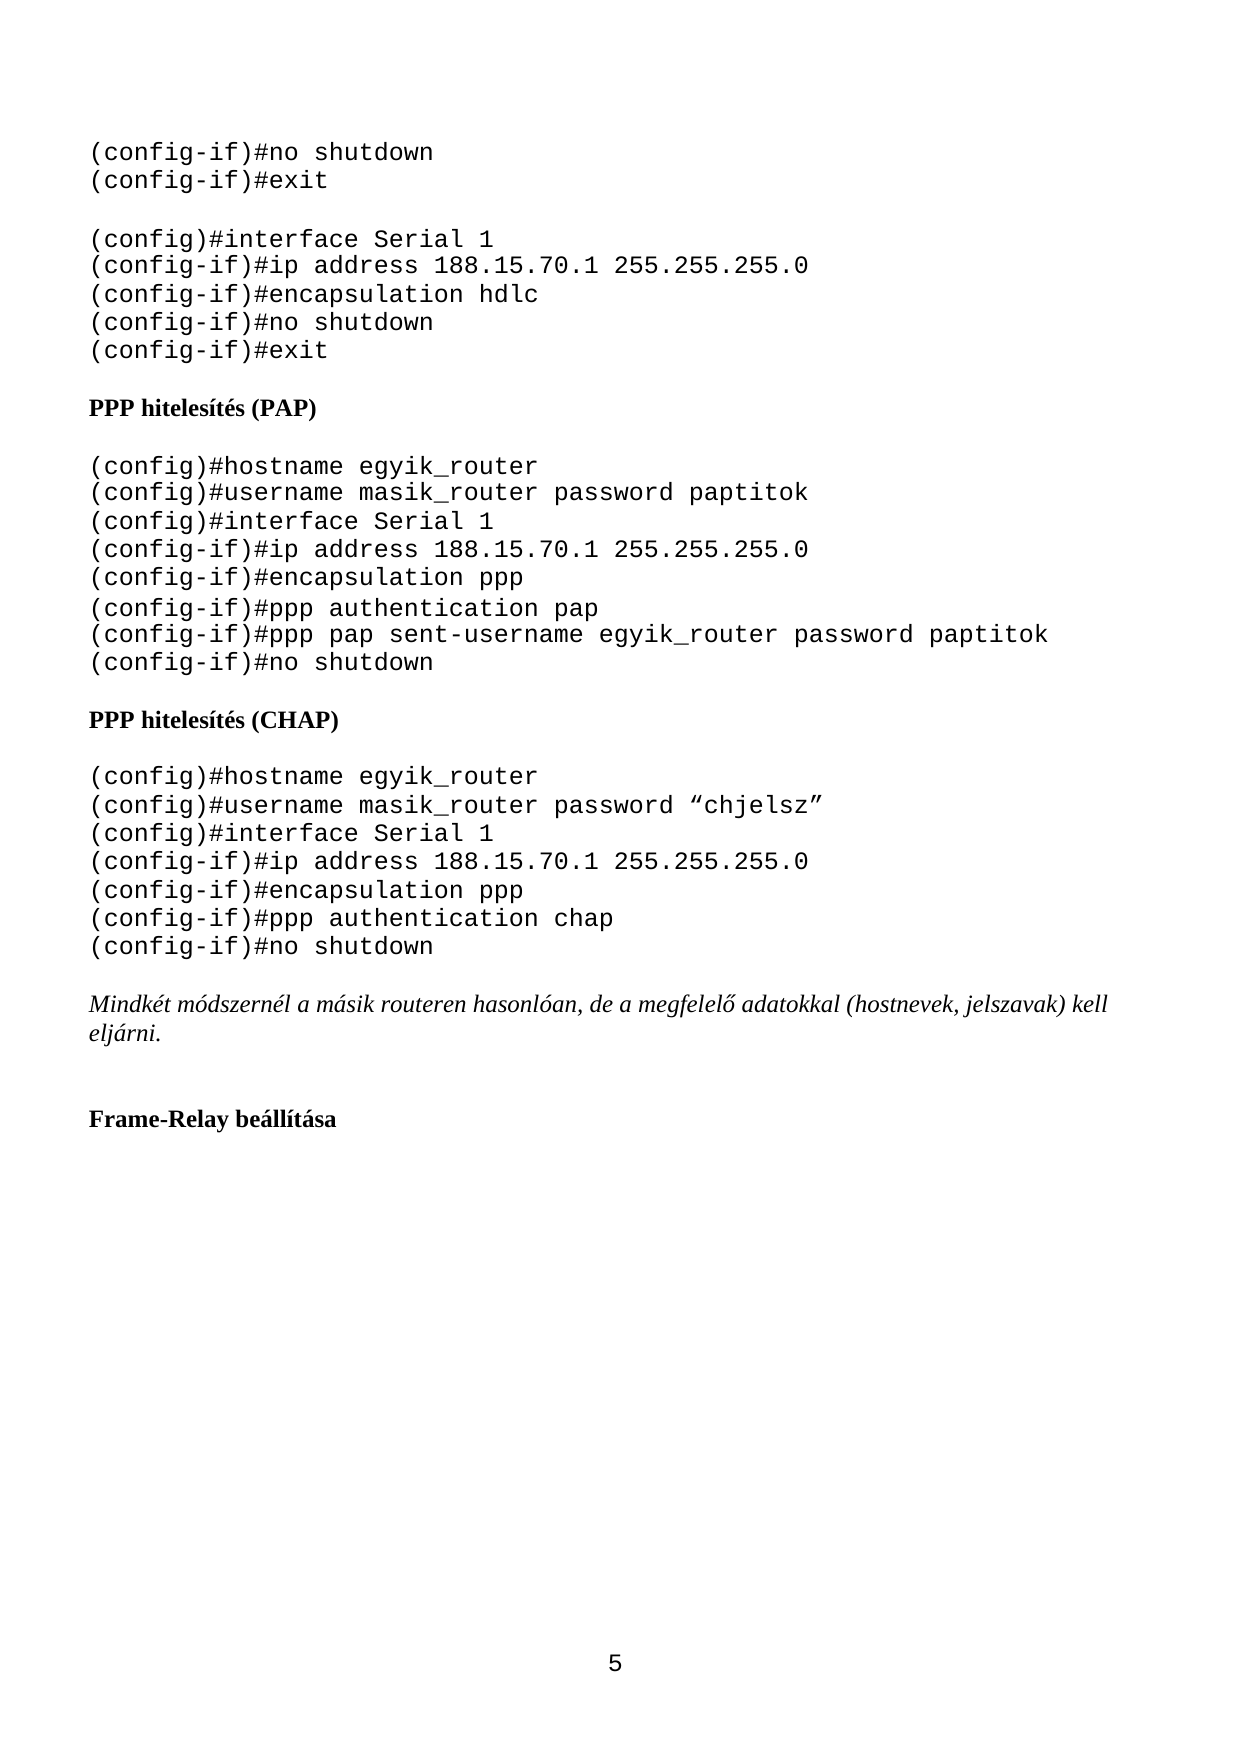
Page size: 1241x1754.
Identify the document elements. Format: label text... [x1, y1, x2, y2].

text (config)#hostname egyik_router [89, 452, 1163, 480]
subtitle PPP hitelesítés (PAP) [89, 393, 1163, 422]
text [89, 139, 510, 196]
text (config-if)#ppp authentication pap [89, 593, 1163, 622]
text (config-if)#ppp authentication chap (config-if)#no shutdown [89, 906, 615, 962]
text (config-if)#ppp pap sent-username egyik_router password paptitok (config-if)#no shutdown [89, 622, 1050, 678]
text (config)#username masik_router password “chjelsz” (config)#interface Serial 1 [89, 792, 827, 849]
text (config-if)#ip address 188.15.70.1 255.255.255.0 (config-if)#encapsulation hdlc [89, 253, 810, 309]
text (config)#username masik_router password paptitok (config)#interface Serial 1 [89, 480, 812, 537]
text (config-if)#no shutdown (config-if)#exit [89, 310, 435, 366]
subtitle Frame-Relay beállítása [89, 1104, 1163, 1133]
subtitle PPP hitelesítés (CHAP) [89, 706, 1163, 734]
text (config-if)#ip address 188.15.70.1 255.255.255.0 (config-if)#encapsulation ppp [89, 537, 810, 593]
text (config)#hostname egyik_router [89, 764, 1163, 792]
text (config-if)#ip address 188.15.70.1 255.255.255.0 (config-if)#encapsulation ppp [89, 849, 810, 906]
text Mindkét módszernél a másik routeren hasonlóan, de a megfelelő adatokkal (hostnevek, jelszavak) kell eljárni. [89, 989, 1163, 1046]
text (config)#interface Serial 1 [89, 224, 1163, 253]
